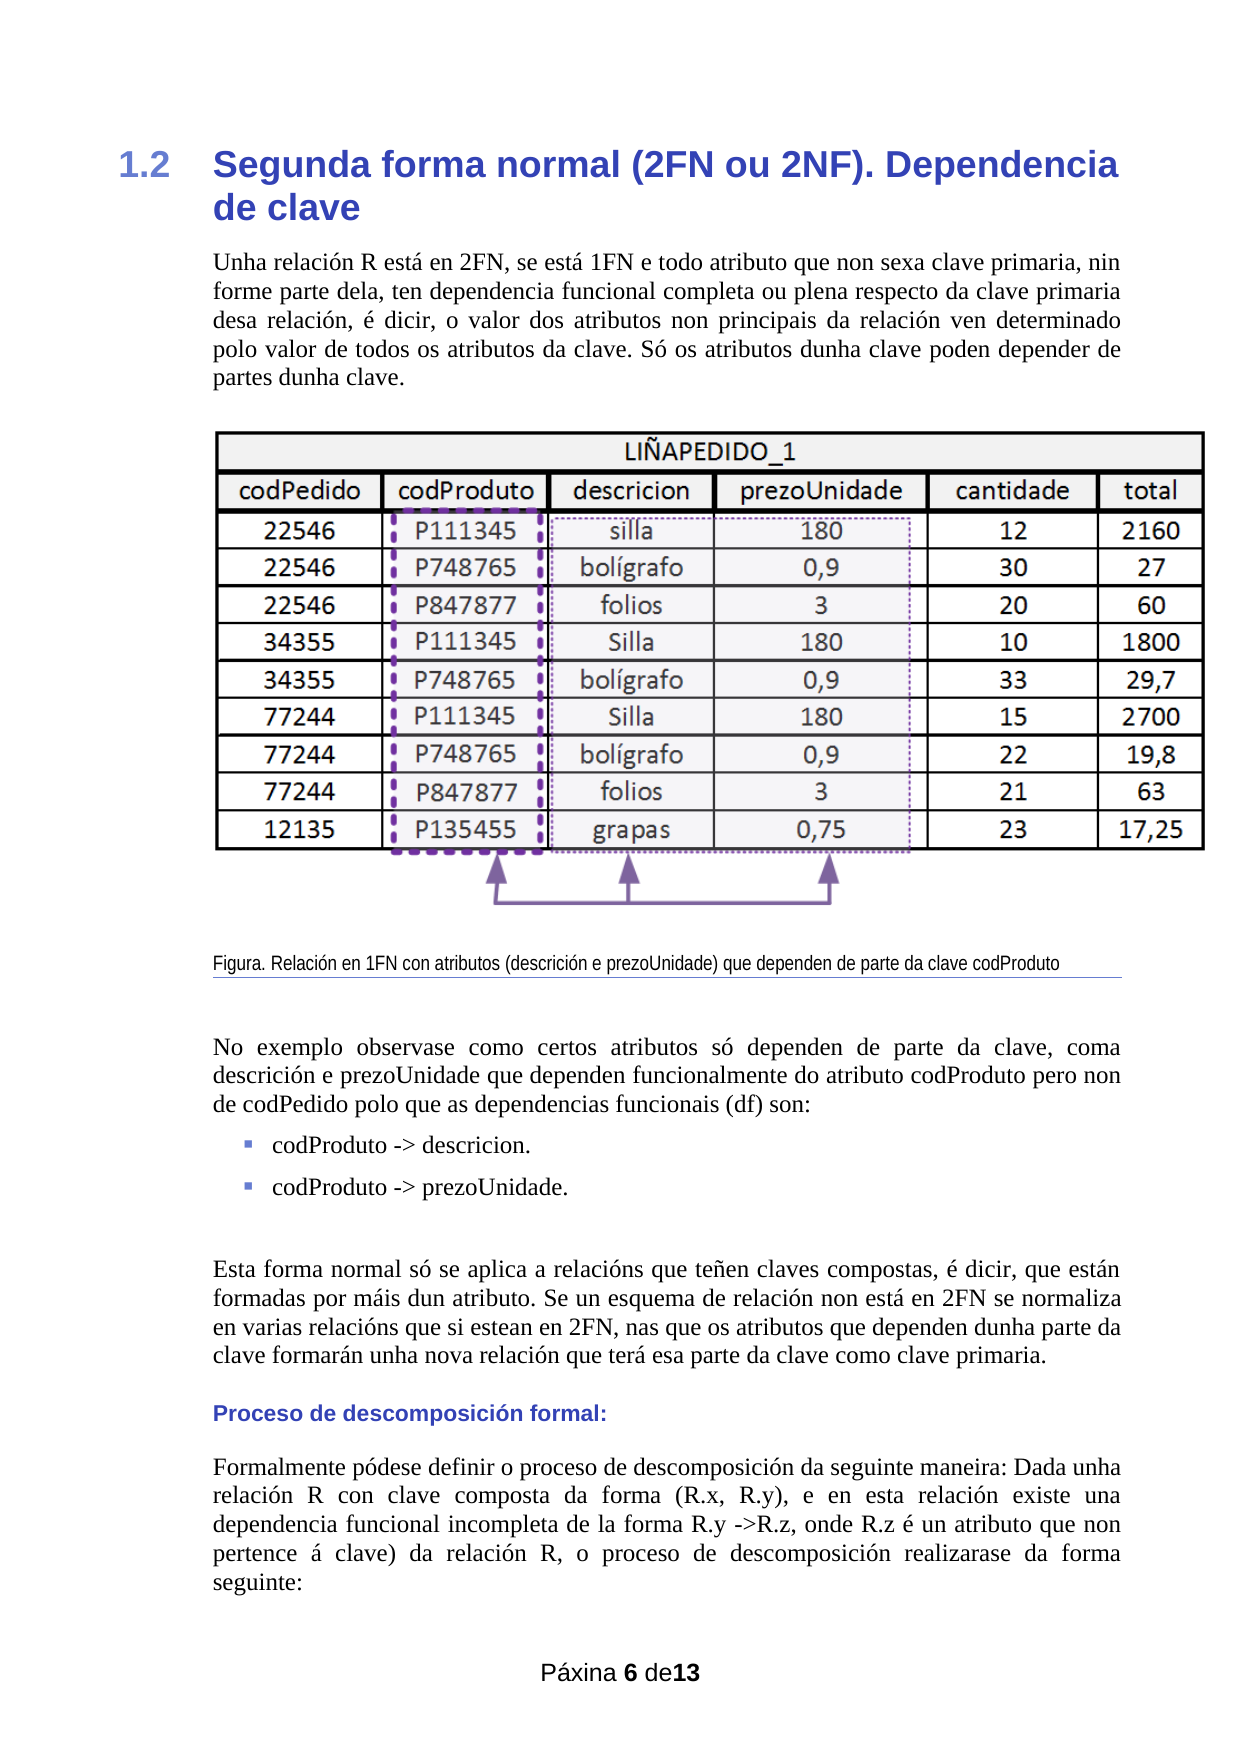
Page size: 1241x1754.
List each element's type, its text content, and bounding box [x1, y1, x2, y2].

text No exemplo observase como certos atributos só dependen de parte da clave, coma descrición e prezoUnidade que dependen funcionalmente do atributo codProduto pero non de codPedido polo que as dependencias funcionais (df) son: [213, 1032, 1122, 1118]
text codProduto -> prezoUnidade. [242, 1172, 1122, 1200]
picture [212, 428, 1216, 914]
text Segunda forma normal (2FN ou 2NF). Dependencia de clave [118, 142, 1122, 229]
text Figura. Relación en 1FN con atributos (descrición e prezoUnidade) que dependen de parte da clave codProduto [213, 951, 1122, 977]
text codProduto -> descricion. [242, 1130, 1122, 1159]
text Proceso de descomposición formal: [213, 1400, 1122, 1427]
text Unha relación R está en 2FN, se está 1FN e todo atributo que non sexa clave primaria, nin forme parte dela, ten dependencia funcional completa ou plena respecto da clave primaria desa relación, é dicir, o valor dos atributos non principais da relación ven determinado polo valor de todos os atributos da clave. Só os atributos dunha clave poden depender de partes dunha clave. [213, 247, 1122, 391]
text Formalmente pódese definir o proceso de descomposición da seguinte maneira: Dada unha relación R con clave composta da forma (R.x, R.y), e en esta relación existe una dependencia funcional incompleta de la forma R.y ->R.z, onde R.z é un atributo que non pertence á clave) da relación R, o proceso de descomposición realizarase da forma seguinte: [213, 1452, 1122, 1596]
text Esta forma normal só se aplica a relacións que teñen claves compostas, é dicir, que están formadas por máis dun atributo. Se un esquema de relación non está en 2FN se normaliza en varias relacións que si estean en 2FN, nas que os atributos que dependen dunha parte da clave formarán unha nova relación que terá esa parte da clave como clave primaria. [213, 1254, 1122, 1369]
